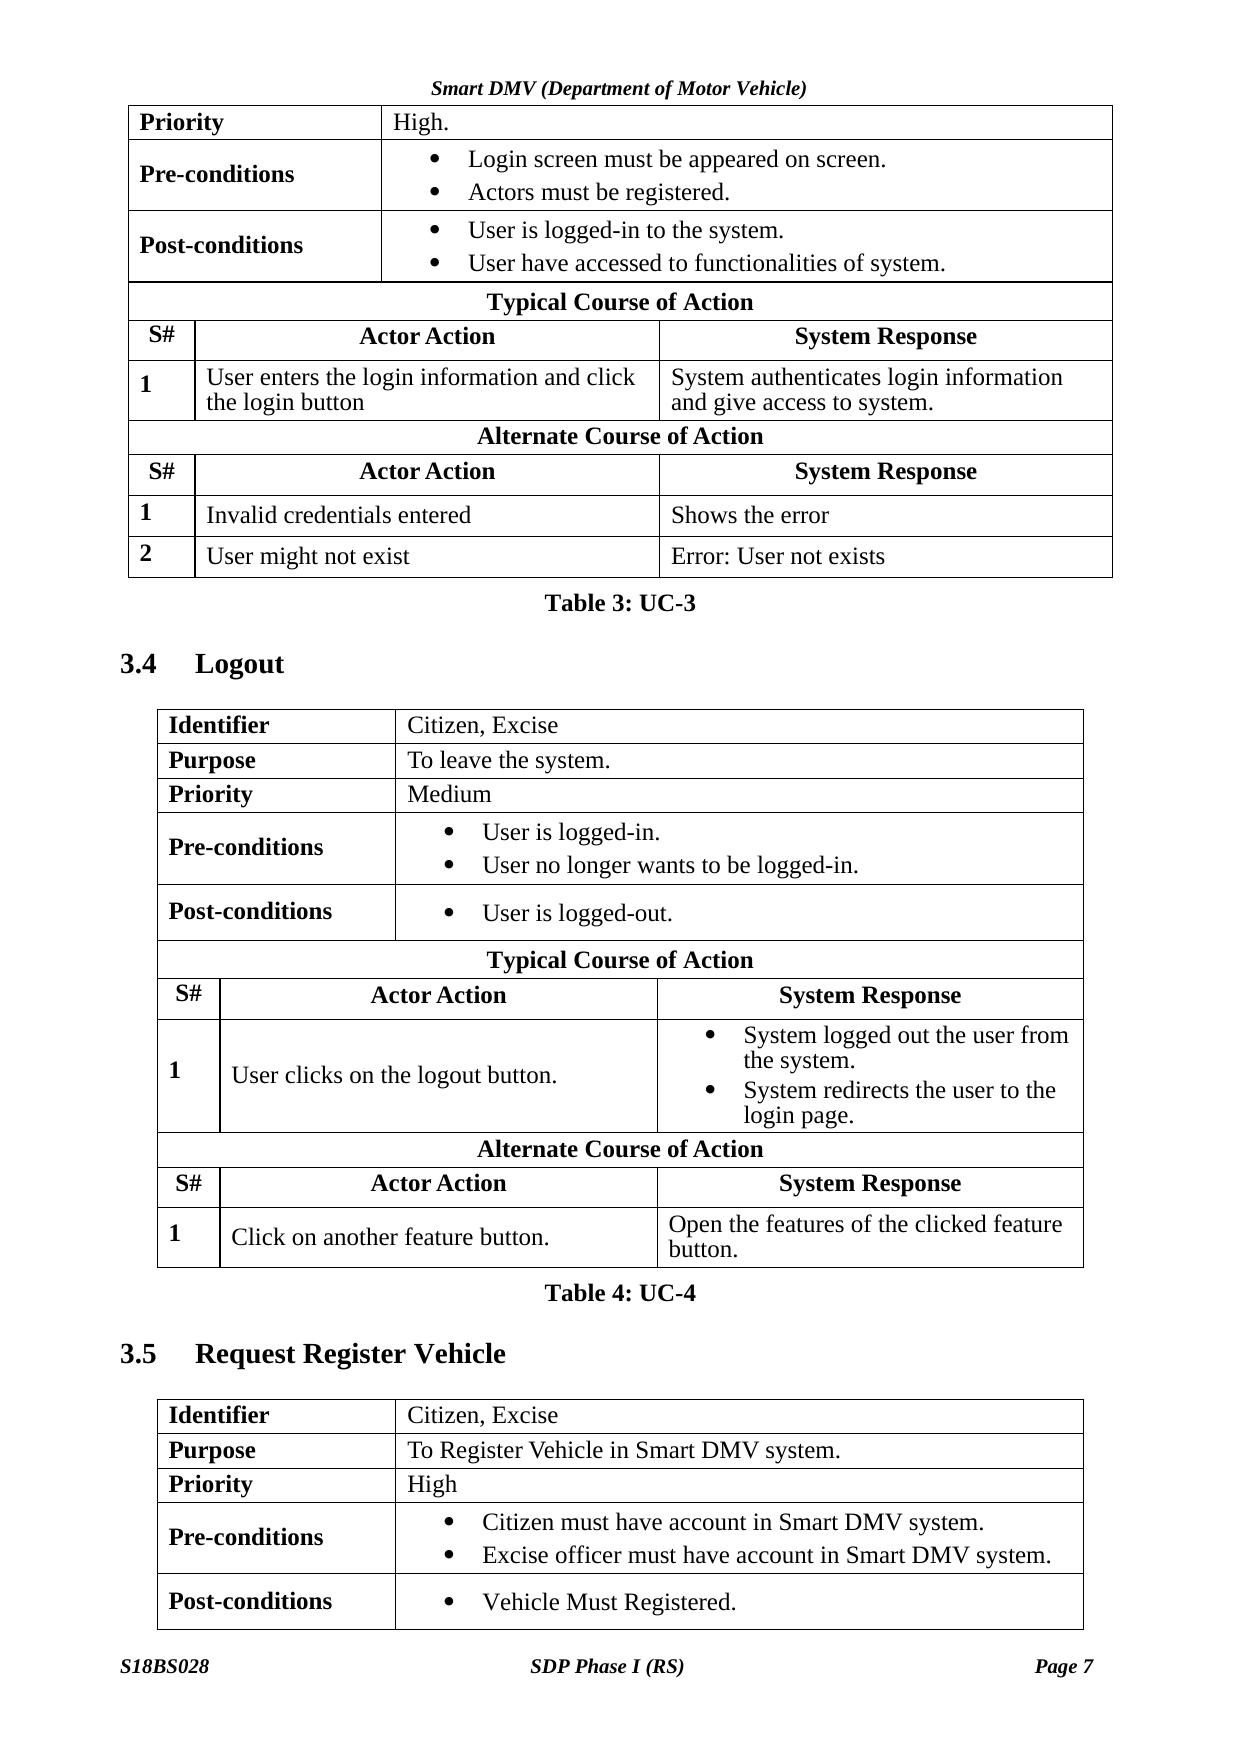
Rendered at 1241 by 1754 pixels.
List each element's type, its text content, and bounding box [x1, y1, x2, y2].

table_cell Pre-conditions [158, 813, 395, 883]
table_cell To Register Vehicle in Smart DMV system. [396, 1434, 1083, 1467]
text Table 4: UC-4 [120, 1278, 1120, 1307]
table_header Identifier [158, 710, 395, 743]
table_cell Alternate Course of Action [158, 1133, 1083, 1167]
table_cell Post-conditions [158, 885, 395, 940]
table_cell High [396, 1469, 1083, 1502]
table_cell User might not exist [196, 537, 659, 577]
table_cell Priority [158, 779, 395, 812]
table_cell Pre-conditions [158, 1503, 395, 1573]
table_cell Medium [396, 779, 1083, 812]
table_cell Actor Action [221, 1168, 657, 1207]
table_cell Priority [129, 106, 381, 139]
table_cell Post-conditions [158, 1574, 395, 1629]
table_cell Vehicle Must Registered. [396, 1574, 1083, 1629]
table_cell System Response [658, 1168, 1083, 1207]
table_cell S# [129, 321, 194, 360]
table_cell System logged out the user from the system. System redirects the user to the login page. [658, 1020, 1083, 1132]
table_cell 1 [129, 361, 194, 419]
table_cell High. [382, 106, 1112, 139]
table_cell To leave the system. [396, 744, 1083, 777]
table_cell 1 [158, 1020, 219, 1132]
table_cell Invalid credentials entered [196, 496, 659, 536]
table_cell S# [158, 979, 219, 1019]
table_header Identifier [158, 1400, 395, 1433]
table_cell Typical Course of Action [158, 941, 1083, 978]
table_cell Actor Action [196, 455, 659, 494]
table_cell Shows the error [660, 496, 1112, 536]
text Table 3: UC-3 [120, 588, 1120, 617]
table_cell Post-conditions [129, 211, 381, 281]
table_cell User is logged-in. User no longer wants to be logged-in. [396, 813, 1083, 883]
table_cell Citizen must have account in Smart DMV system. Excise officer must have account in Smart DMV system. [396, 1503, 1083, 1573]
table_cell System Response [660, 455, 1112, 494]
table_cell Open the features of the clicked feature button. [658, 1208, 1083, 1267]
table_cell Purpose [158, 744, 395, 777]
table_cell 1 [129, 496, 194, 536]
table_cell Login screen must be appeared on screen. Actors must be registered. [382, 140, 1112, 210]
table_cell User enters the login information and click the login button [196, 361, 659, 419]
table_cell 2 [129, 537, 194, 577]
table_cell User is logged-in to the system. User have accessed to functionalities of system. [382, 211, 1112, 281]
table_cell Click on another feature button. [221, 1208, 657, 1267]
table_cell S# [129, 455, 194, 494]
table_cell Alternate Course of Action [129, 421, 1112, 454]
table_cell System authenticates login information and give access to system. [660, 361, 1112, 419]
table_cell User is logged-out. [396, 885, 1083, 940]
subtitle Logout [120, 646, 1120, 679]
table_cell 1 [158, 1208, 219, 1267]
table_cell Pre-conditions [129, 140, 381, 210]
table_cell Actor Action [221, 979, 657, 1019]
table_cell Purpose [158, 1434, 395, 1467]
table_cell Actor Action [196, 321, 659, 360]
table_cell User clicks on the logout button. [221, 1020, 657, 1132]
table_cell S# [158, 1168, 219, 1207]
subtitle Request Register Vehicle [120, 1336, 1120, 1369]
table_header Citizen, Excise [396, 1400, 1083, 1433]
table_cell Priority [158, 1469, 395, 1502]
table_header Citizen, Excise [396, 710, 1083, 743]
table_cell System Response [660, 321, 1112, 360]
table_cell System Response [658, 979, 1083, 1019]
table_cell Error: User not exists [660, 537, 1112, 577]
table_cell Typical Course of Action [129, 283, 1112, 319]
